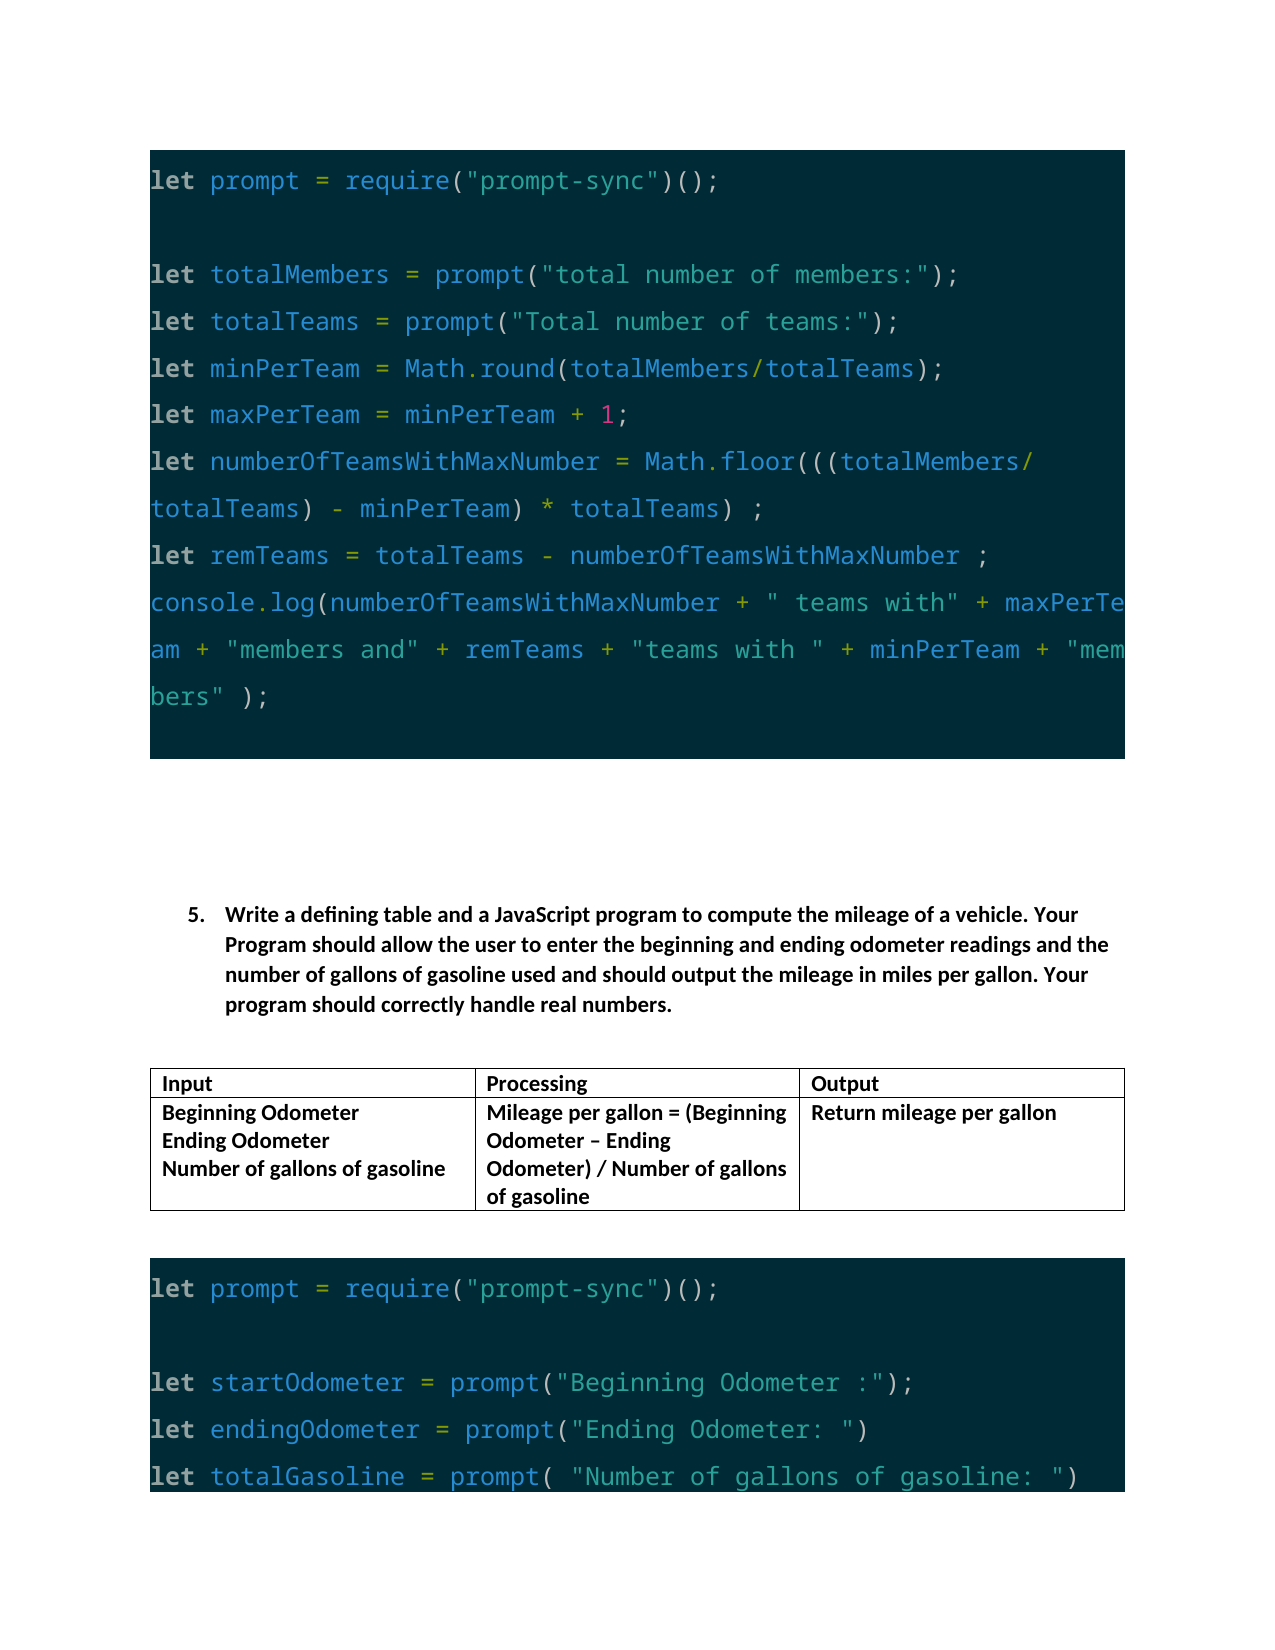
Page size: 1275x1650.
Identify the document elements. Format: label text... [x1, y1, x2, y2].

text let prompt = require("prompt-sync")(); [150, 150, 1125, 197]
text let numberOfTeamsWithMaxNumber = Math.floor(((totalMembers/totalTeams) - minPerTeam) * totalTeams) ; [150, 431, 1125, 525]
text let totalMembers = prompt("total number of members:"); [150, 244, 1125, 291]
text let endingOdometer = prompt("Ending Odometer: ") [150, 1398, 1125, 1445]
table_cell Beginning Odometer Ending Odometer Number of gallons of gasoline [151, 1098, 475, 1210]
table_cell Return mileage per gallon [800, 1098, 1124, 1210]
text let prompt = require("prompt-sync")(); [150, 1258, 1125, 1305]
table_header Output [800, 1069, 1124, 1097]
text let remTeams = totalTeams - numberOfTeamsWithMaxNumber ; [150, 525, 1125, 572]
text let startOdometer = prompt("Beginning Odometer :"); [150, 1352, 1125, 1398]
table_cell Mileage per gallon = (Beginning Odometer – Ending Odometer) / Number of gallons of gasoline [476, 1098, 799, 1210]
text let totalGasoline = prompt( "Number of gallons of gasoline: ") [150, 1445, 1125, 1492]
text let totalTeams = prompt("Total number of teams:"); [150, 291, 1125, 337]
text console.log(numberOfTeamsWithMaxNumber + " teams with" + maxPerTeam + "members and" + remTeams + "teams with " + minPerTeam + "members" ); [150, 572, 1125, 712]
table_header Processing [476, 1069, 799, 1097]
list Write a defining table and a JavaScript program to compute the mileage of a vehicle. Your Program should allow the user to enter the beginning and ending odometer readings and the number of gallons of gasoline used and should output the mileage in miles per gallon. Your program should correctly handle real numbers. [187, 900, 1125, 1019]
table_header Input [151, 1069, 475, 1097]
text let maxPerTeam = minPerTeam + 1; [150, 384, 1125, 431]
text let minPerTeam = Math.round(totalMembers/totalTeams); [150, 337, 1125, 384]
